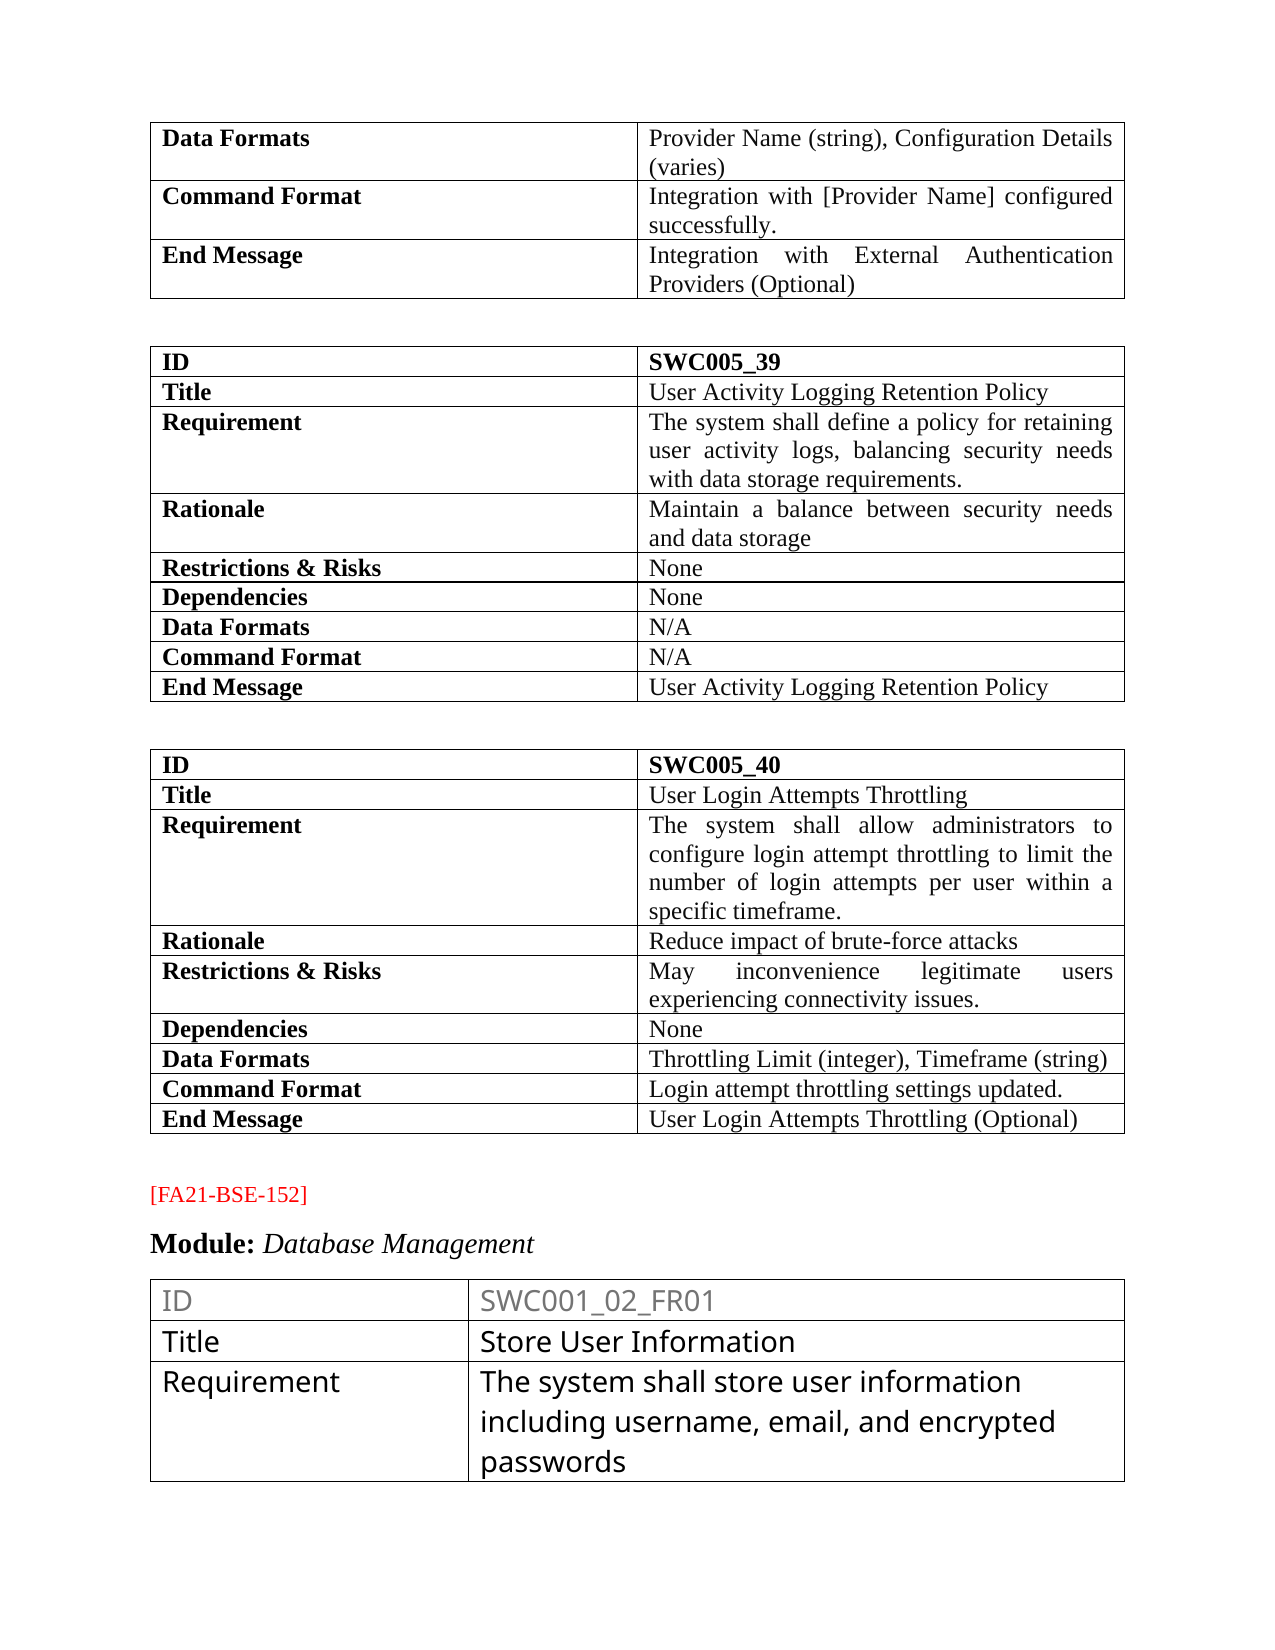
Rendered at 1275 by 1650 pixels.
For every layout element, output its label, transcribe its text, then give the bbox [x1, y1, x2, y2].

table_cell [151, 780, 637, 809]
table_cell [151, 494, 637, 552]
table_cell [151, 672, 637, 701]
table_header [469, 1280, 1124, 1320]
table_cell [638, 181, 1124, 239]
text Module: Database Management [150, 1226, 1125, 1260]
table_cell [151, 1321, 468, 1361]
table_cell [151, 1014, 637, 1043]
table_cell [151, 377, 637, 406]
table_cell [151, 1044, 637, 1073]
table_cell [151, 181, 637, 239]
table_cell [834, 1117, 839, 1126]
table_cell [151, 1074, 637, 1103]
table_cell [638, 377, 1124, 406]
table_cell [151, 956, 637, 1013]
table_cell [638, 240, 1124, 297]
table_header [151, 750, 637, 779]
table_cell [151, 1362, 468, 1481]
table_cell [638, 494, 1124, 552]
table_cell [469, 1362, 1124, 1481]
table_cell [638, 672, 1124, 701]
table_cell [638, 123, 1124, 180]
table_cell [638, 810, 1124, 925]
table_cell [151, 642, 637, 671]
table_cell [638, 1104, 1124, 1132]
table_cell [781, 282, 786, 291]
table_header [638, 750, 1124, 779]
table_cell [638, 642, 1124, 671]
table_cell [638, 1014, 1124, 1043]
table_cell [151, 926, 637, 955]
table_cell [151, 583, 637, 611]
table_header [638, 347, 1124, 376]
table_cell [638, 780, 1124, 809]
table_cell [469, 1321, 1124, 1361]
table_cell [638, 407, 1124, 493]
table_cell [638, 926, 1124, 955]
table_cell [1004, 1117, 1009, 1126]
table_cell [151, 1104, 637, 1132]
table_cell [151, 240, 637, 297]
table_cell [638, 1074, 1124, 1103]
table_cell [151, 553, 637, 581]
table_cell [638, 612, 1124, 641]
text [FA21-BSE-152] [150, 1181, 1125, 1208]
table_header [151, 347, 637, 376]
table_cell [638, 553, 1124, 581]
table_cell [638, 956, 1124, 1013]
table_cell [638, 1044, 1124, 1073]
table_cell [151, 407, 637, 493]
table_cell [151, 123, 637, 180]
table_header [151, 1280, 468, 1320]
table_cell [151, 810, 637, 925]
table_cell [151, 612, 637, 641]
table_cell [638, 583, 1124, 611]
